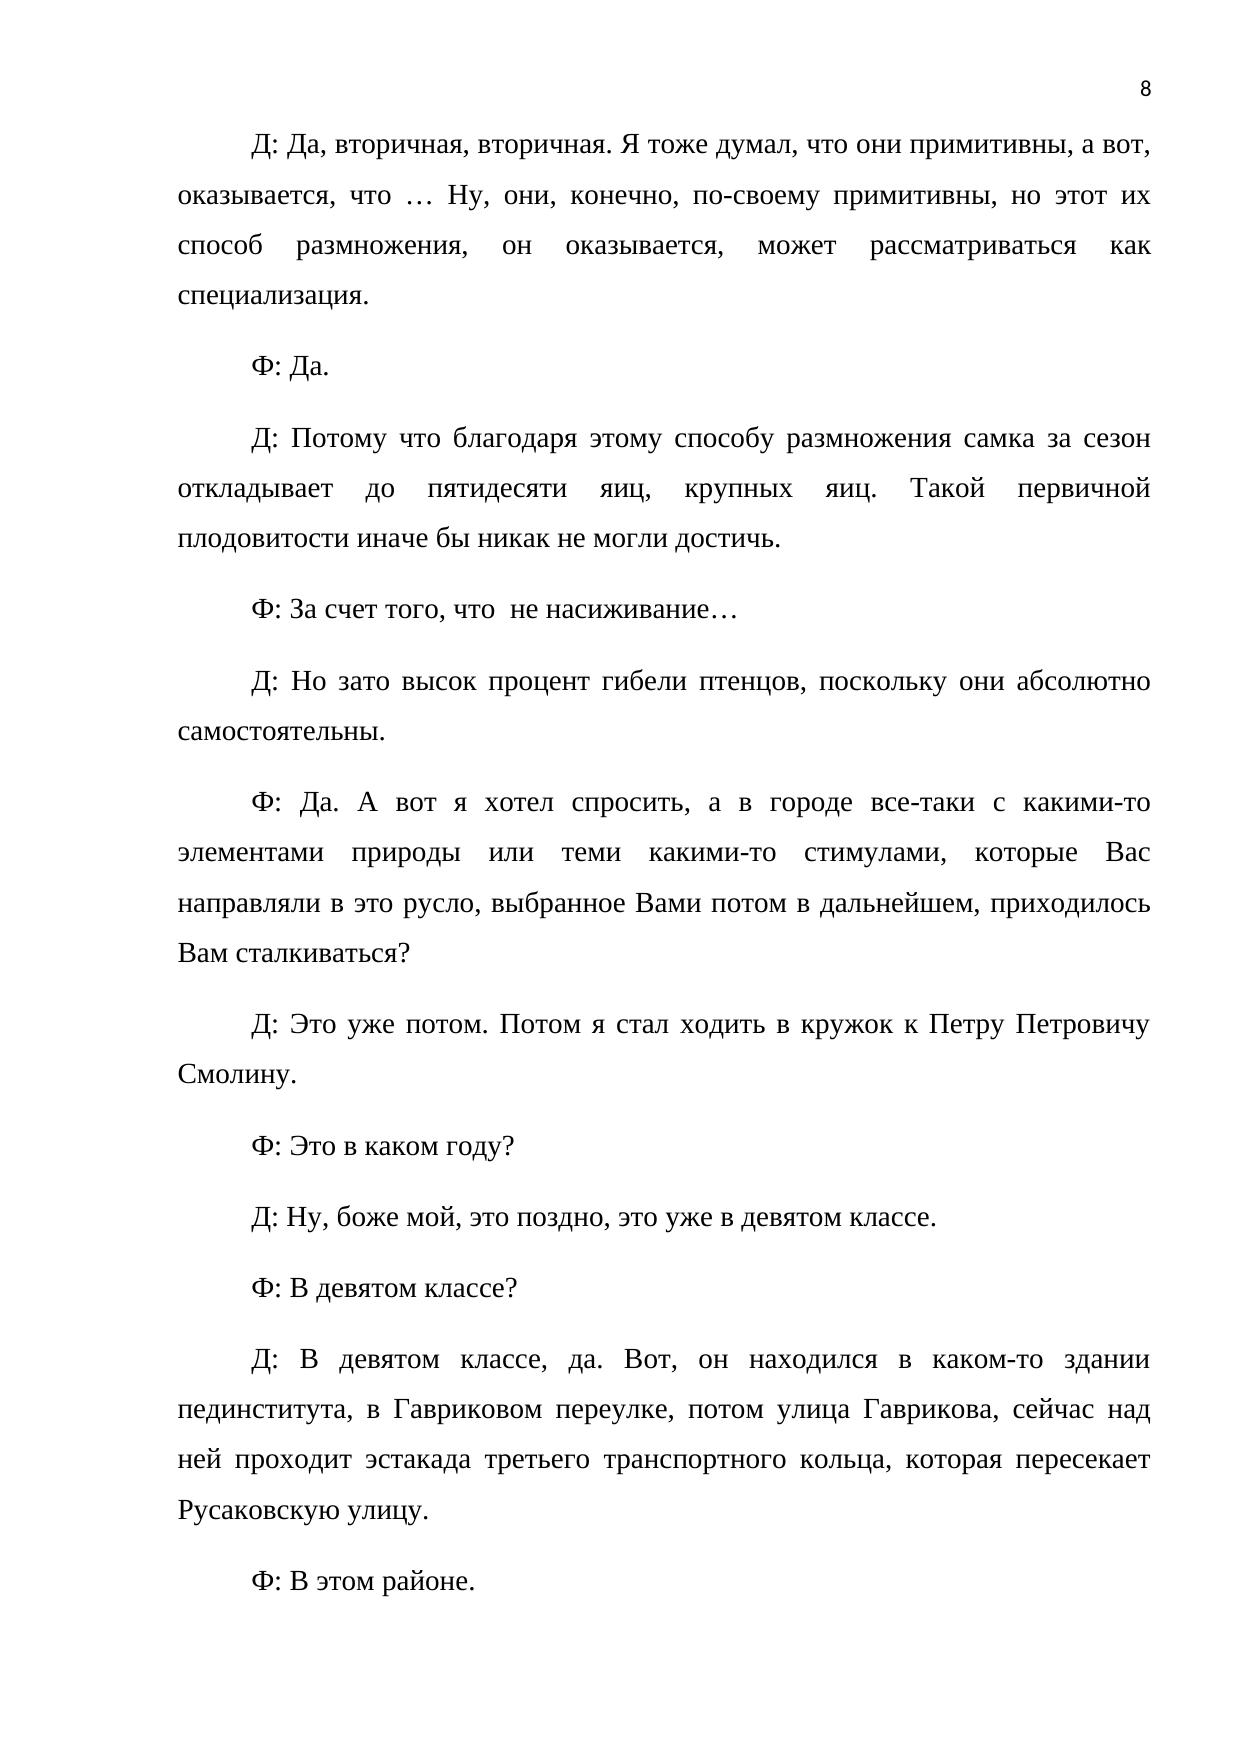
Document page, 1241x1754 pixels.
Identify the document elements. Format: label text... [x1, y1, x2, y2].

text Ф: В этом районе. [177, 1563, 1152, 1597]
text Д: Потому что благодаря этому способу размножения самка за сезон откладывает до пятидесяти яиц, крупных яиц. Такой первичной плодовитости иначе бы никак не могли достичь. [177, 420, 1152, 554]
text Д: В девятом классе, да. Вот, он находился в каком-то здании пединститута, в Гавриковом переулке, потом улица Гаврикова, сейчас над ней проходит эстакада третьего транспортного кольца, которая пересекает Русаковскую улицу. [177, 1341, 1152, 1526]
text Д: Да, вторичная, вторичная. Я тоже думал, что они примитивны, а вот, оказывается, что … Ну, они, конечно, по-своему примитивны, но этот их способ размножения, он оказывается, может рассматриваться как специализация. [177, 126, 1152, 311]
text Ф: Да. А вот я хотел спросить, а в городе все-таки с какими-то элементами природы или теми какими-то стимулами, которые Вас направляли в это русло, выбранное Вами потом в дальнейшем, приходилось Вам сталкиваться? [177, 784, 1152, 968]
text Ф: В девятом классе? [177, 1270, 1152, 1303]
text Ф: Да. [177, 348, 1152, 382]
text Д: Но зато высок процент гибели птенцов, поскольку они абсолютно самостоятельны. [177, 663, 1152, 746]
text Д: Ну, боже мой, это поздно, это уже в девятом классе. [177, 1199, 1152, 1232]
text Ф: За счет того, что не насиживание… [177, 591, 1152, 625]
text Д: Это уже потом. Потом я стал ходить в кружок к Петру Петровичу Смолину. [177, 1006, 1152, 1090]
text Ф: Это в каком году? [177, 1128, 1152, 1161]
